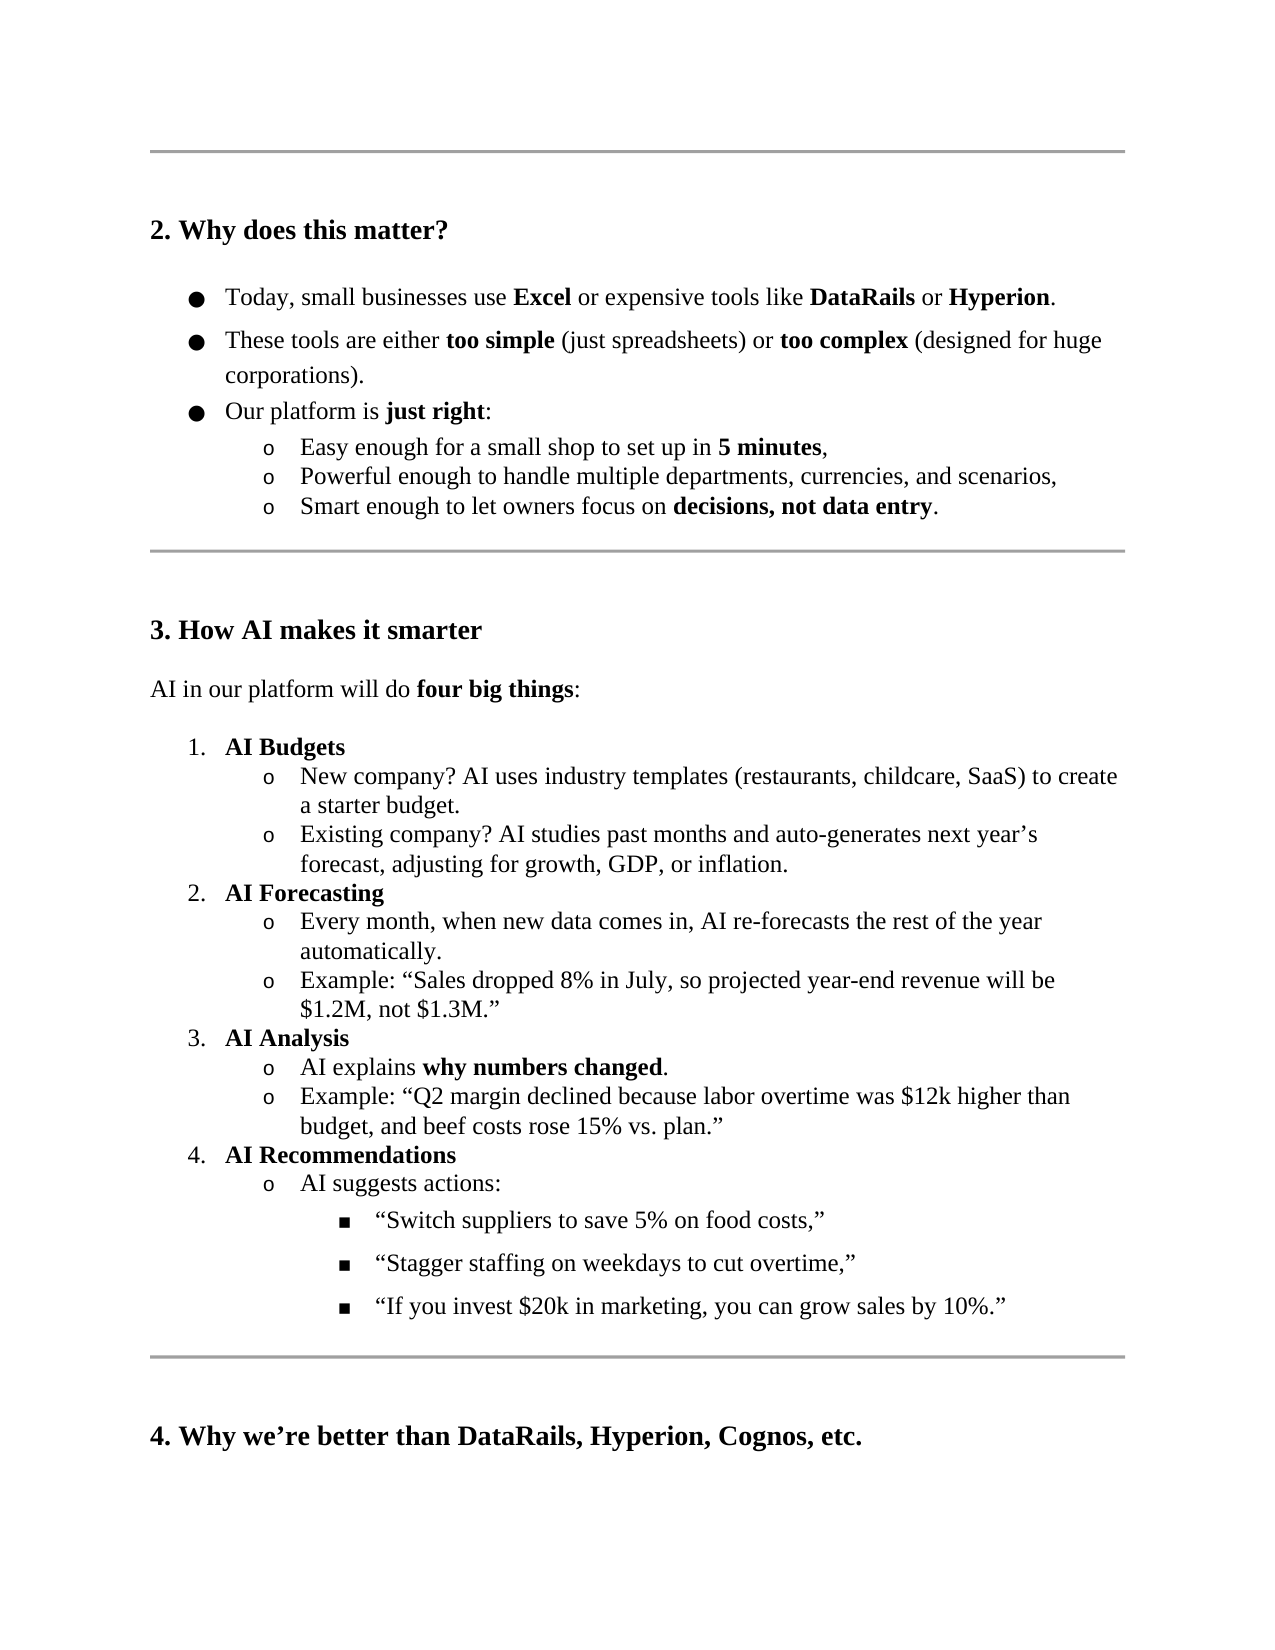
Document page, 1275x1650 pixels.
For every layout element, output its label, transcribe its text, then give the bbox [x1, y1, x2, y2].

list AI Recommendations [187, 1140, 1125, 1168]
text 2. Why does this matter? [150, 213, 1125, 246]
list These tools are either too simple (just spreadsheets) or too complex (designed for huge corporations). [187, 317, 1125, 389]
list “Stagger staffing on weekdays to cut overtime,” [337, 1241, 1125, 1283]
list Today, small businesses use Excel or expensive tools like DataRails or Hyperion. [187, 275, 1125, 317]
list Every month, when new data comes in, AI re-forecasts the rest of the year automatically. [262, 906, 1125, 965]
list New company? AI uses industry templates (restaurants, childcare, SaaS) to create a starter budget. [262, 761, 1125, 819]
list “If you invest $20k in marketing, you can grow sales by 10%.” [337, 1283, 1125, 1326]
list Example: “Sales dropped 8% in July, so projected year-end revenue will be $1.2M, not $1.3M.” [262, 965, 1125, 1023]
list AI explains why numbers changed. [262, 1052, 1125, 1081]
list AI Budgets [187, 732, 1125, 761]
list AI Forecasting [187, 878, 1125, 906]
list Existing company? AI studies past months and auto-generates next year’s forecast, adjusting for growth, GDP, or inflation. [262, 819, 1125, 878]
list Our platform is just right: [187, 389, 1125, 432]
list Smart enough to let owners focus on decisions, not data entry. [262, 491, 1125, 520]
list Powerful enough to handle multiple departments, currencies, and scenarios, [262, 461, 1125, 491]
list Easy enough for a small shop to set up in 5 minutes, [262, 432, 1125, 461]
text 4. Why we’re better than DataRails, Hyperion, Cognos, etc. [150, 1419, 1125, 1451]
text AI in our platform will do four big things: [150, 674, 1125, 703]
list AI Analysis [187, 1023, 1125, 1052]
list AI suggests actions: [262, 1168, 1125, 1198]
list “Switch suppliers to save 5% on food costs,” [337, 1198, 1125, 1241]
text 3. How AI makes it smarter [150, 613, 1125, 645]
list Example: “Q2 margin declined because labor overtime was $12k higher than budget, and beef costs rose 15% vs. plan.” [262, 1081, 1125, 1140]
